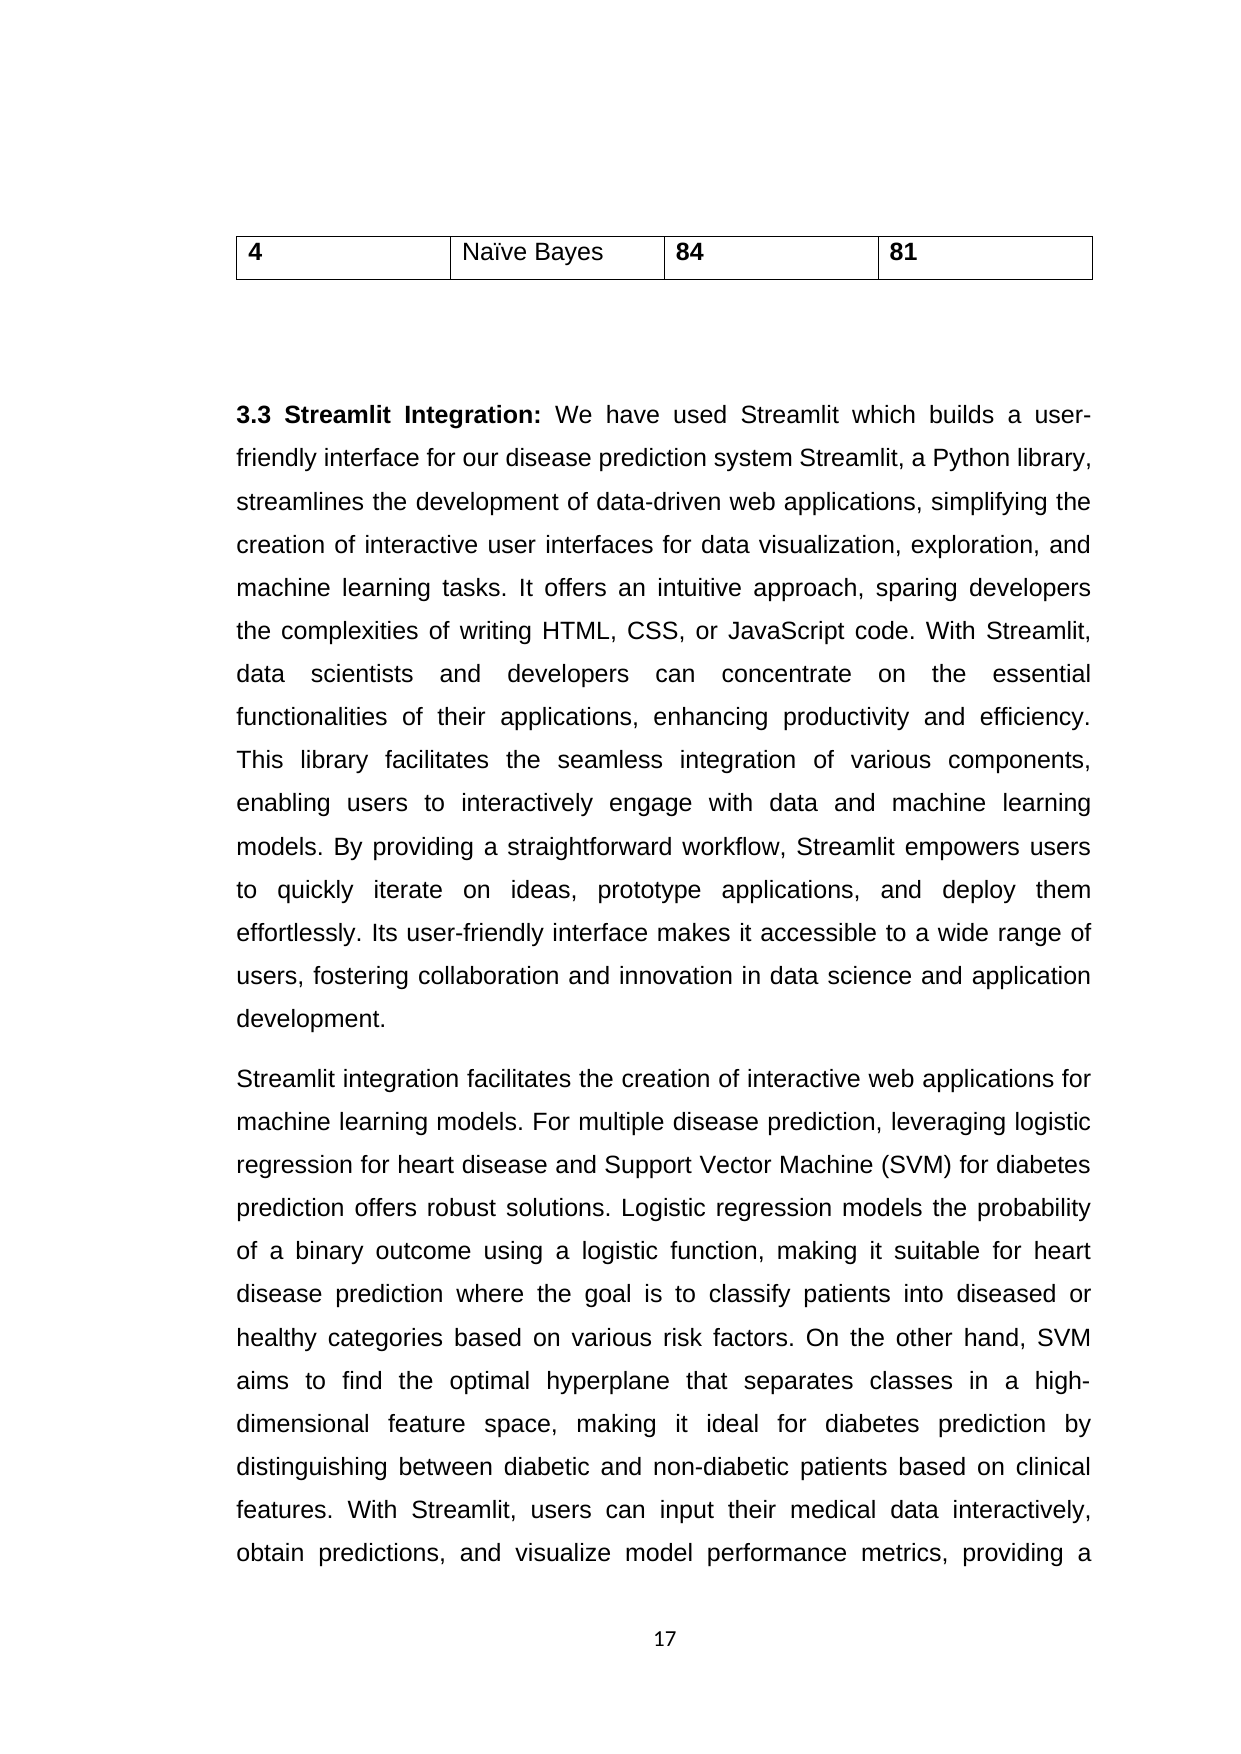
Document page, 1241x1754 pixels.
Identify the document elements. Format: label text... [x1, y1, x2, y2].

text 3.3 Streamlit Integration: We have used Streamlit which builds a user-friendly interface for our disease prediction system Streamlit, a Python library, streamlines the development of data-driven web applications, simplifying the creation of interactive user interfaces for data visualization, exploration, and machine learning tasks. It offers an intuitive approach, sparing developers the complexities of writing HTML, CSS, or JavaScript code. With Streamlit, data scientists and developers can concentrate on the essential functionalities of their applications, enhancing productivity and efficiency. This library facilitates the seamless integration of various components, enabling users to interactively engage with data and machine learning models. By providing a straightforward workflow, Streamlit empowers users to quickly iterate on ideas, prototype applications, and deploy them effortlessly. Its user-friendly interface makes it accessible to a wide range of users, fostering collaboration and innovation in data science and application development. [236, 400, 1092, 1033]
table_cell 81 [879, 237, 1092, 279]
table_cell 84 [665, 237, 878, 279]
table_cell Naïve Bayes [451, 237, 664, 279]
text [236, 1064, 1092, 1567]
table_cell 4 [237, 237, 450, 279]
